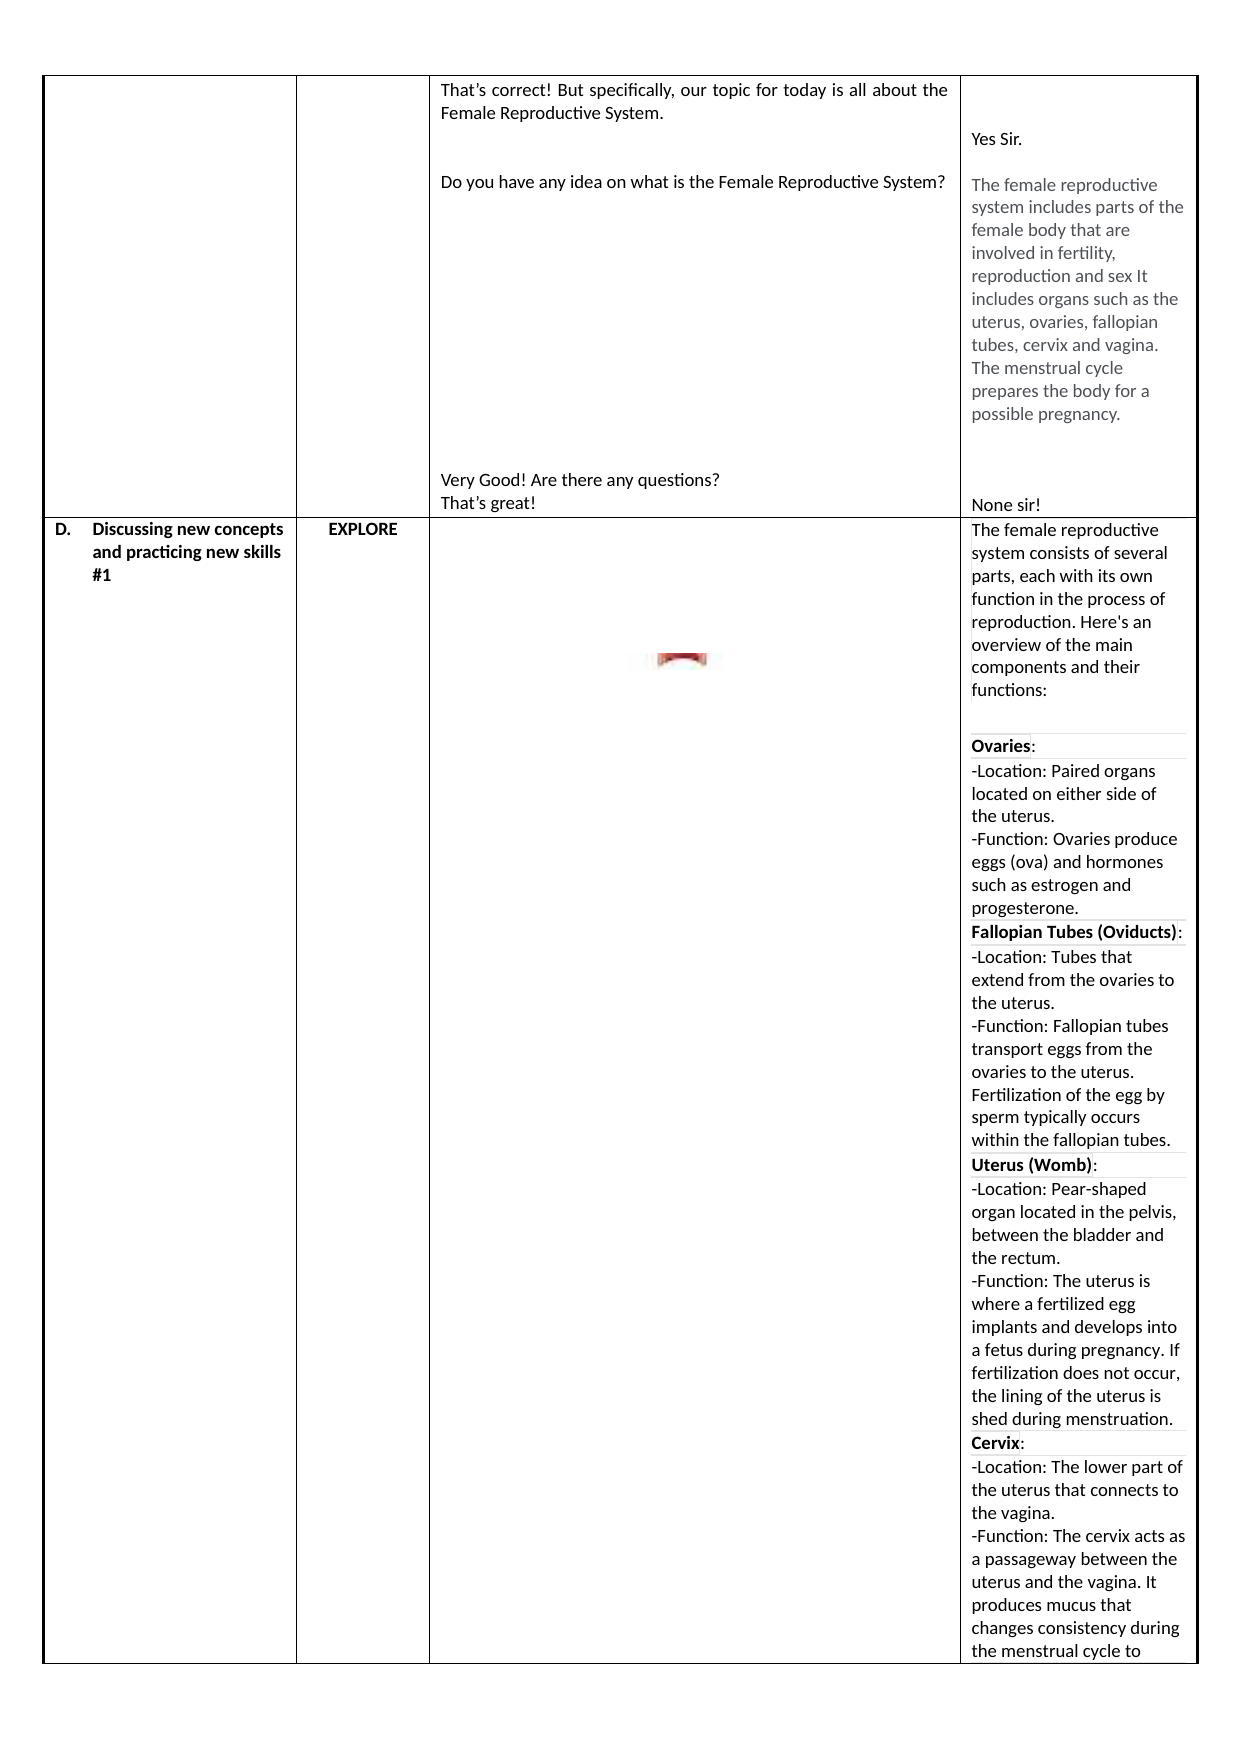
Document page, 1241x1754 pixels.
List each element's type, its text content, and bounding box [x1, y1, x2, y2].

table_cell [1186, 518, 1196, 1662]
table_cell [430, 518, 960, 1662]
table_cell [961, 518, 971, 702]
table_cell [961, 76, 1196, 517]
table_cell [45, 76, 296, 517]
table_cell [430, 76, 960, 517]
table_cell EXPLORE [297, 518, 429, 1662]
picture [440, 653, 925, 670]
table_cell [45, 518, 296, 1662]
